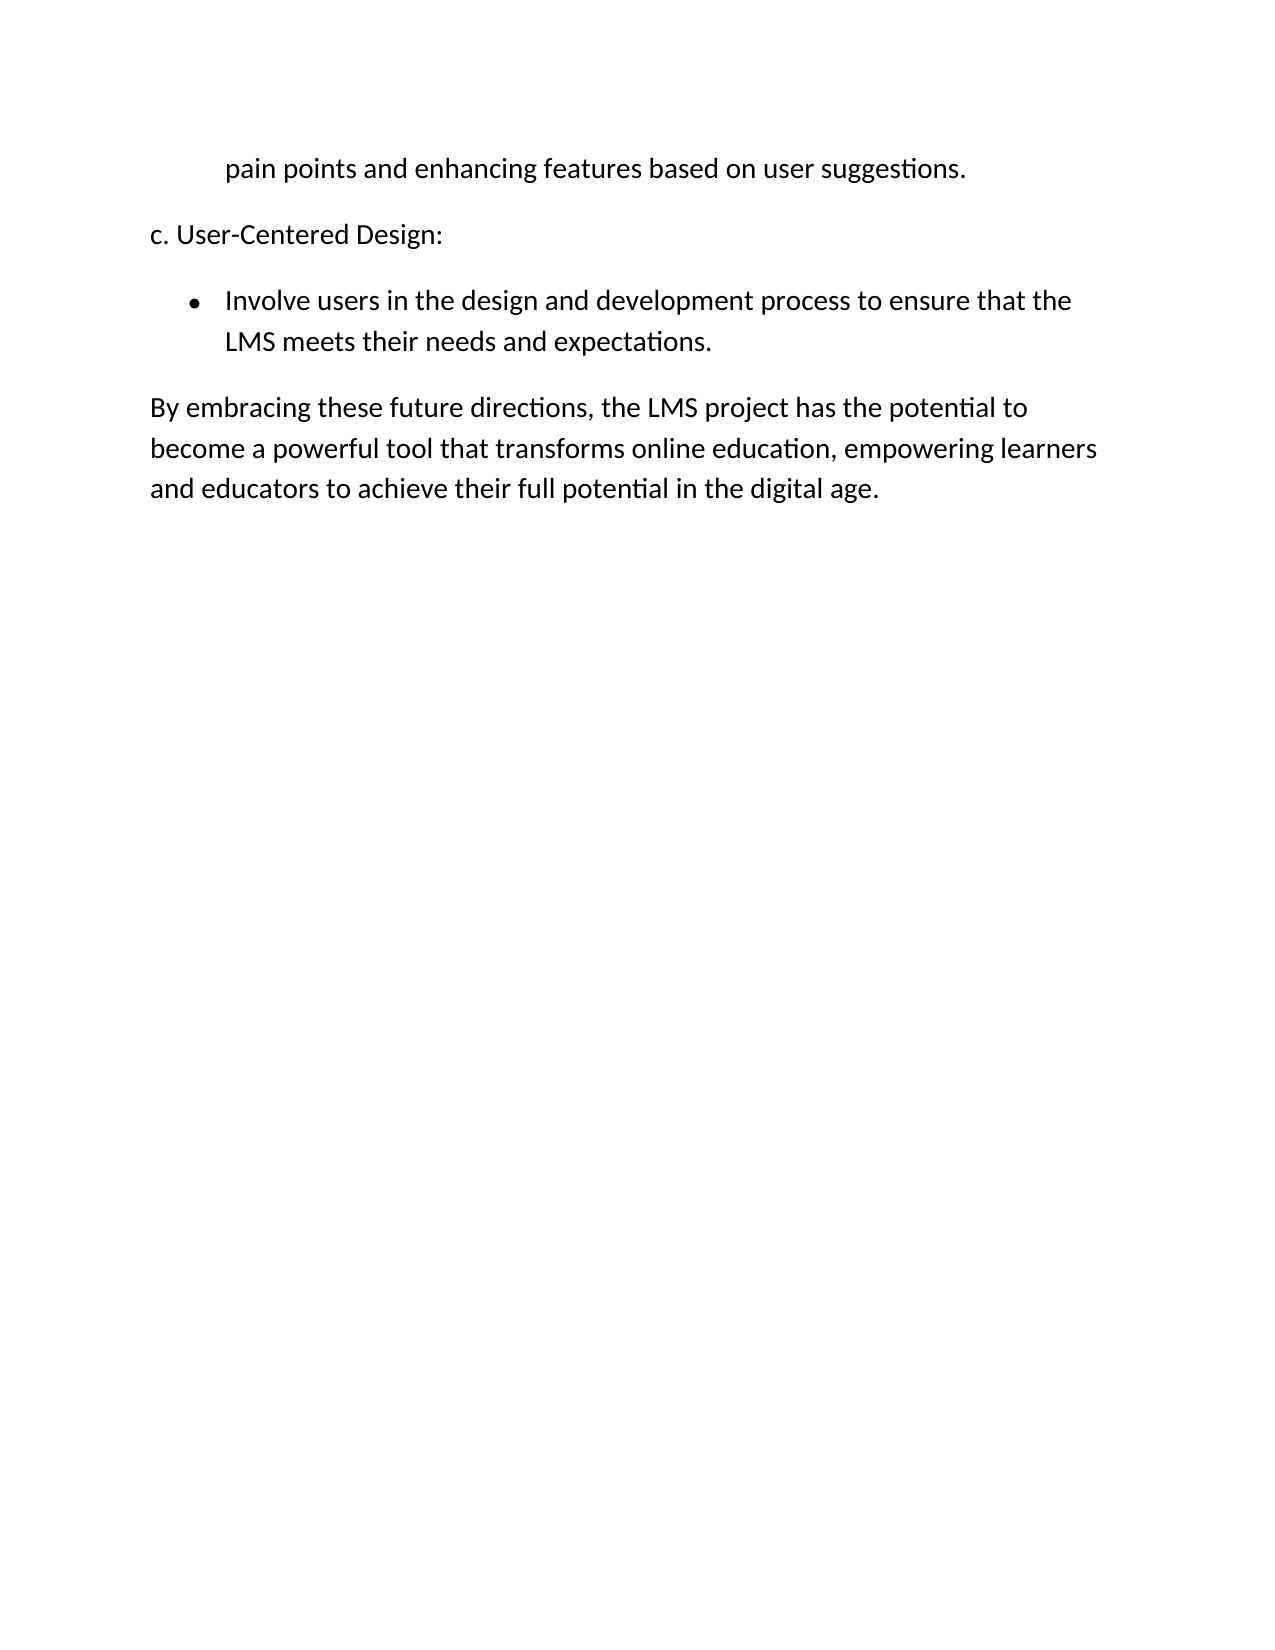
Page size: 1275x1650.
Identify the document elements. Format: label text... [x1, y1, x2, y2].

list Involve users in the design and development process to ensure that the LMS meets their needs and expectations. [187, 282, 1125, 358]
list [187, 150, 1125, 186]
text c. User-Centered Design: [150, 216, 1125, 252]
text By embracing these future directions, the LMS project has the potential to become a powerful tool that transforms online education, empowering learners and educators to achieve their full potential in the digital age. [150, 389, 1125, 506]
